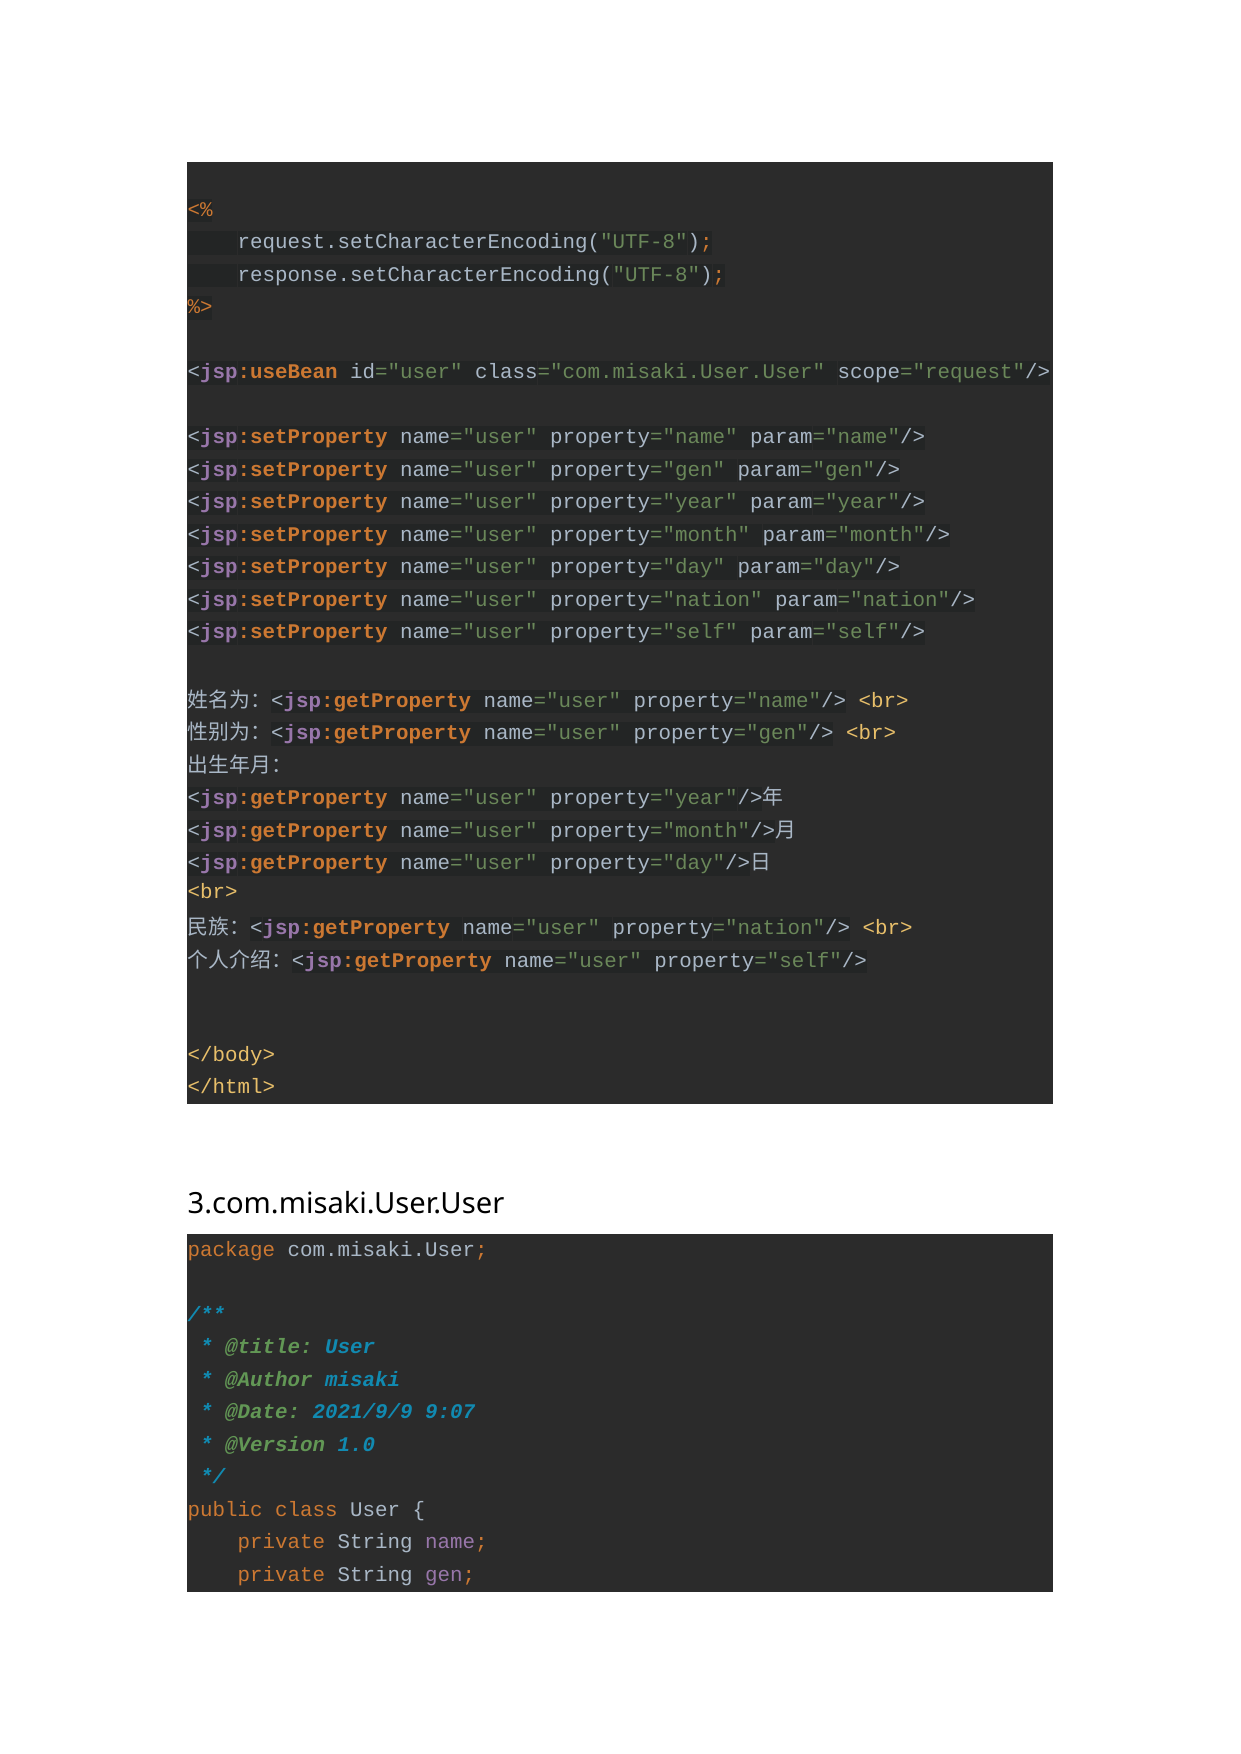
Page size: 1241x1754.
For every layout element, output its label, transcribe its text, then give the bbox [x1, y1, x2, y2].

text 3.com.misaki.User.User [187, 1169, 1053, 1234]
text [187, 162, 1053, 1104]
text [187, 1234, 1053, 1592]
